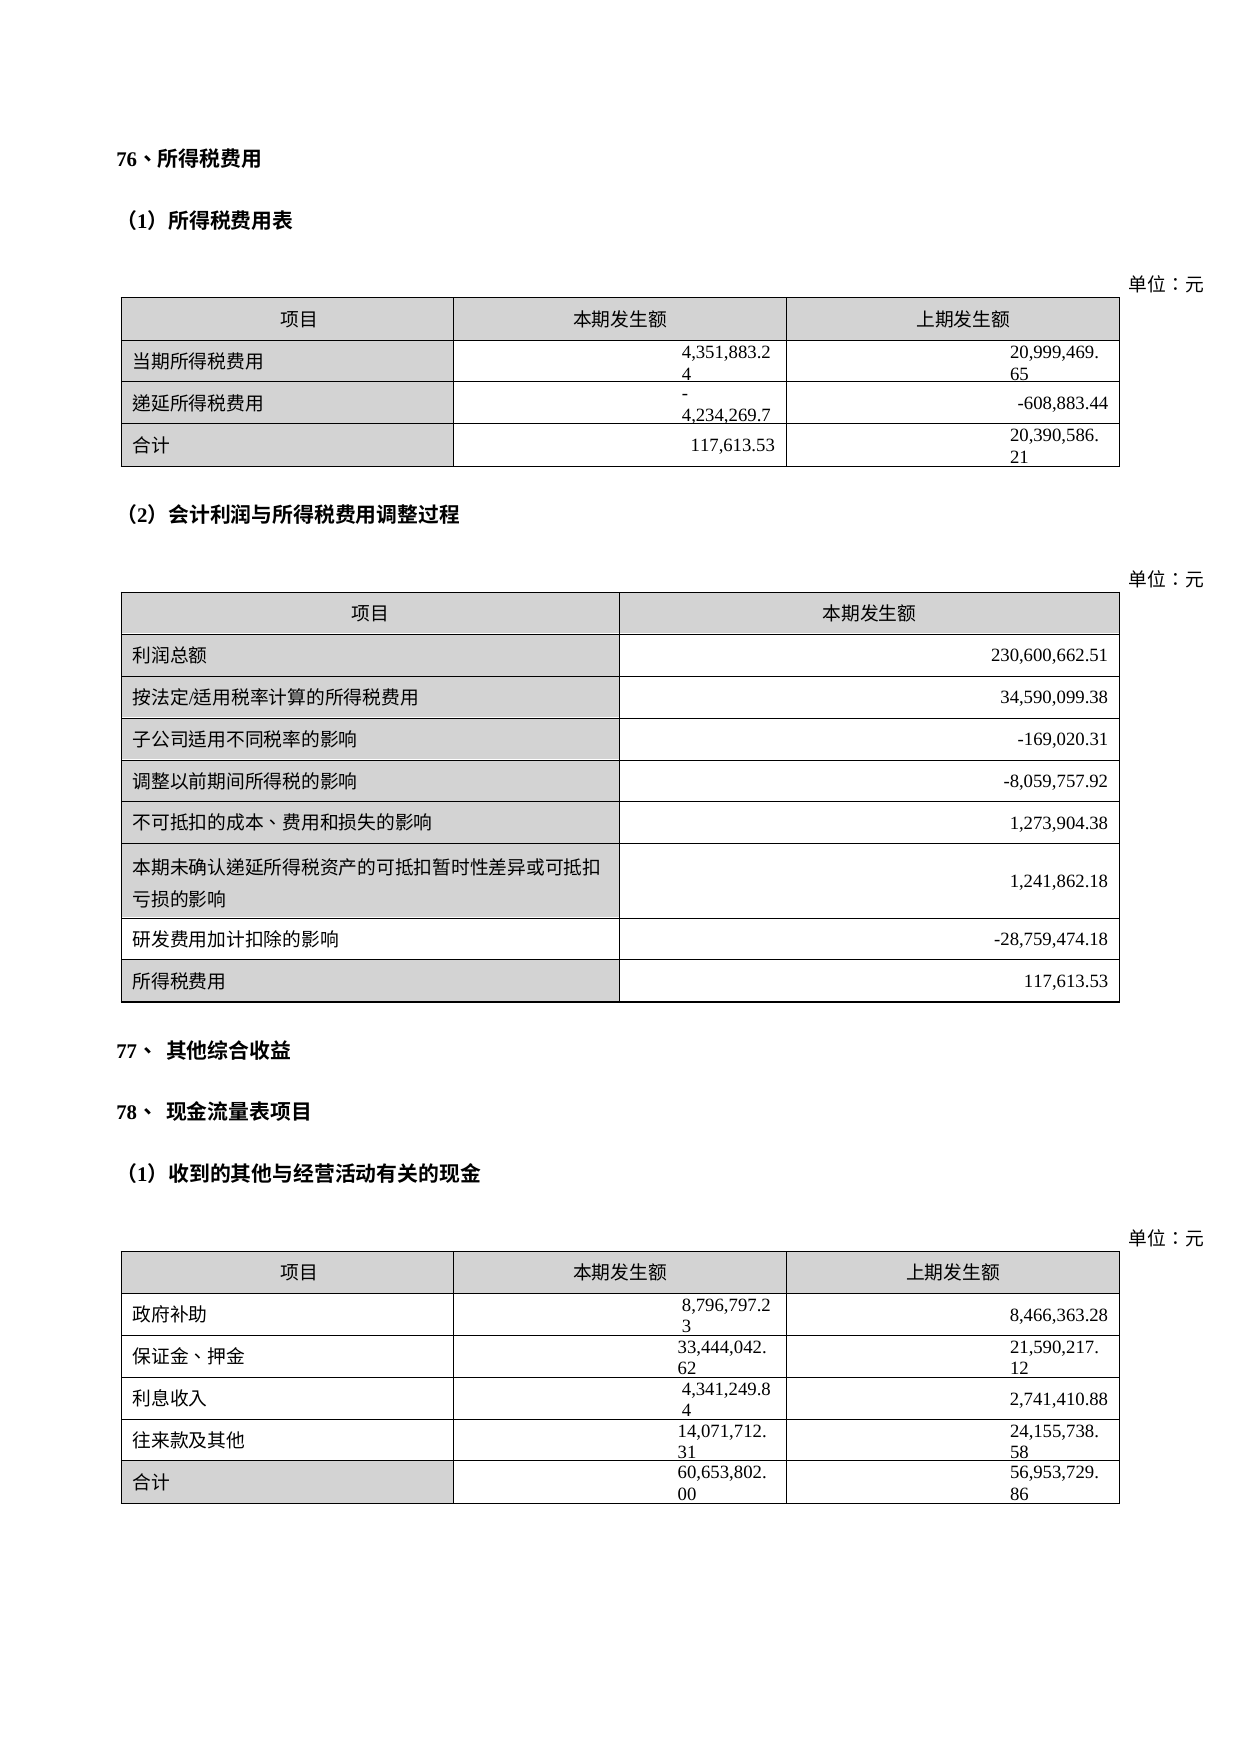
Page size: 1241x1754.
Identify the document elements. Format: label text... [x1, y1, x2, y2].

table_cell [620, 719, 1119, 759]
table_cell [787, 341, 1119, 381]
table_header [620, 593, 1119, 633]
subtitle （1）收到的其他与经营活动有关的现金 [37, 1159, 1203, 1188]
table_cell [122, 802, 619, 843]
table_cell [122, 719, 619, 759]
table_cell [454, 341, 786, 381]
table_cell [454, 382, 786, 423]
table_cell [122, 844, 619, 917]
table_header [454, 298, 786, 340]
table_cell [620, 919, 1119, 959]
text 单位：元 [37, 566, 1203, 592]
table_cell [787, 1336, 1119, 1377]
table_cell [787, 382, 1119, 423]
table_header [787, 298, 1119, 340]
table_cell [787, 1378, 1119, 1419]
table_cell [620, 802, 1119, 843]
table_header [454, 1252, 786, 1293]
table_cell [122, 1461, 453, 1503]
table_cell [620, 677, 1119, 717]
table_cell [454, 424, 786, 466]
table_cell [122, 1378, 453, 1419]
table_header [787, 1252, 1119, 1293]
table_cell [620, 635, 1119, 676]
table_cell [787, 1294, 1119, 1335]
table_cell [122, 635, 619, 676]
subtitle （2）会计利润与所得税费用调整过程 [37, 500, 1203, 528]
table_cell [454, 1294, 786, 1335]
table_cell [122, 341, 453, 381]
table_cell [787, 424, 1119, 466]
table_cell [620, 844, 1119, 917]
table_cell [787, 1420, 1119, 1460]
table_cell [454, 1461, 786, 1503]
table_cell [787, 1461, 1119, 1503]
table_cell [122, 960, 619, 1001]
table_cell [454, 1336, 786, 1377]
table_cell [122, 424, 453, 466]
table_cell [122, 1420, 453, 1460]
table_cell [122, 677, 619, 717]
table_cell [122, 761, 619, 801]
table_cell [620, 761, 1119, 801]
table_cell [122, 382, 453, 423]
text 单位：元 [37, 272, 1203, 297]
subtitle 76、所得税费用 [37, 144, 1203, 172]
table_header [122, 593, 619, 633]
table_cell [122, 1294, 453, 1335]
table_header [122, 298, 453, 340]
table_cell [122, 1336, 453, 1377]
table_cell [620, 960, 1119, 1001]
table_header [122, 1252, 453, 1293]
subtitle 78、 现金流量表项目 [37, 1097, 1203, 1126]
text 单位：元 [37, 1225, 1203, 1251]
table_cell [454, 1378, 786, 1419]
subtitle （1）所得税费用表 [37, 206, 1203, 234]
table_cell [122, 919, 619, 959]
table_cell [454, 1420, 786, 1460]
subtitle 77、 其他综合收益 [37, 1036, 1203, 1064]
